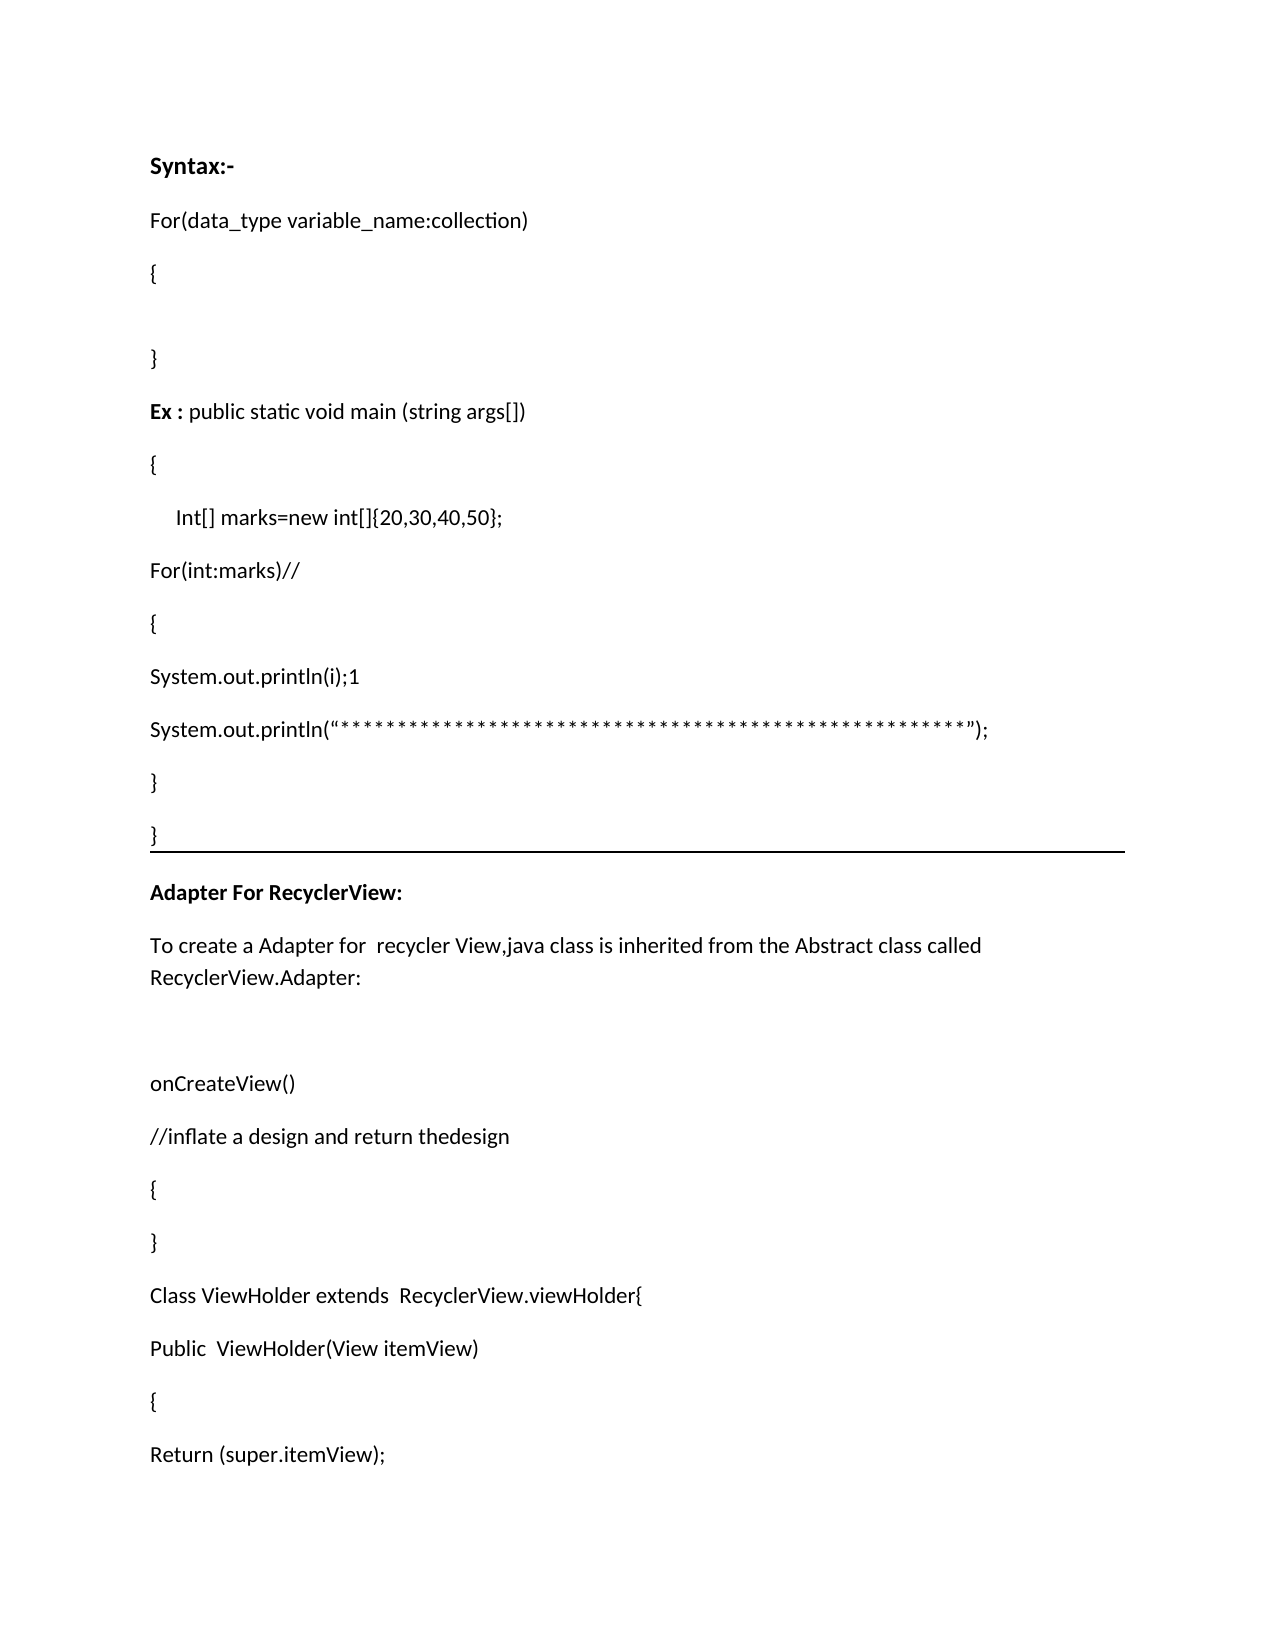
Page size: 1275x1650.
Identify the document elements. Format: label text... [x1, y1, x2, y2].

text { [150, 450, 1125, 478]
text } [150, 768, 1125, 796]
text onCreateView() [150, 1069, 1125, 1097]
text Int[] marks=new int[]{20,30,40,50}; [150, 503, 1125, 531]
text Ex : public static void main (string args[]) [150, 397, 1125, 425]
text { [150, 609, 1125, 637]
text Return (super.itemView); [150, 1440, 1125, 1468]
text { [150, 259, 1125, 319]
text To create a Adapter for recycler View,java class is inherited from the Abstract class called RecyclerView.Adapter: [150, 931, 1125, 991]
text //inflate a design and return thedesign [150, 1122, 1125, 1150]
text System.out.println(i);1 [150, 662, 1125, 690]
text { [150, 1175, 1125, 1203]
text Public ViewHolder(View itemView) [150, 1334, 1125, 1362]
text } [150, 821, 1125, 851]
text Class ViewHolder extends RecyclerView.viewHolder{ [150, 1281, 1125, 1309]
text } [150, 344, 1125, 372]
text For(data_type variable_name:collection) [150, 206, 1125, 234]
text Syntax:- [150, 150, 1125, 181]
text } [150, 1228, 1125, 1256]
text { [150, 1387, 1125, 1415]
text Adapter For RecyclerView: [150, 878, 1125, 906]
text System.out.println(“*******************************************************”); [150, 715, 1125, 743]
text For(int:marks)// [150, 556, 1125, 584]
